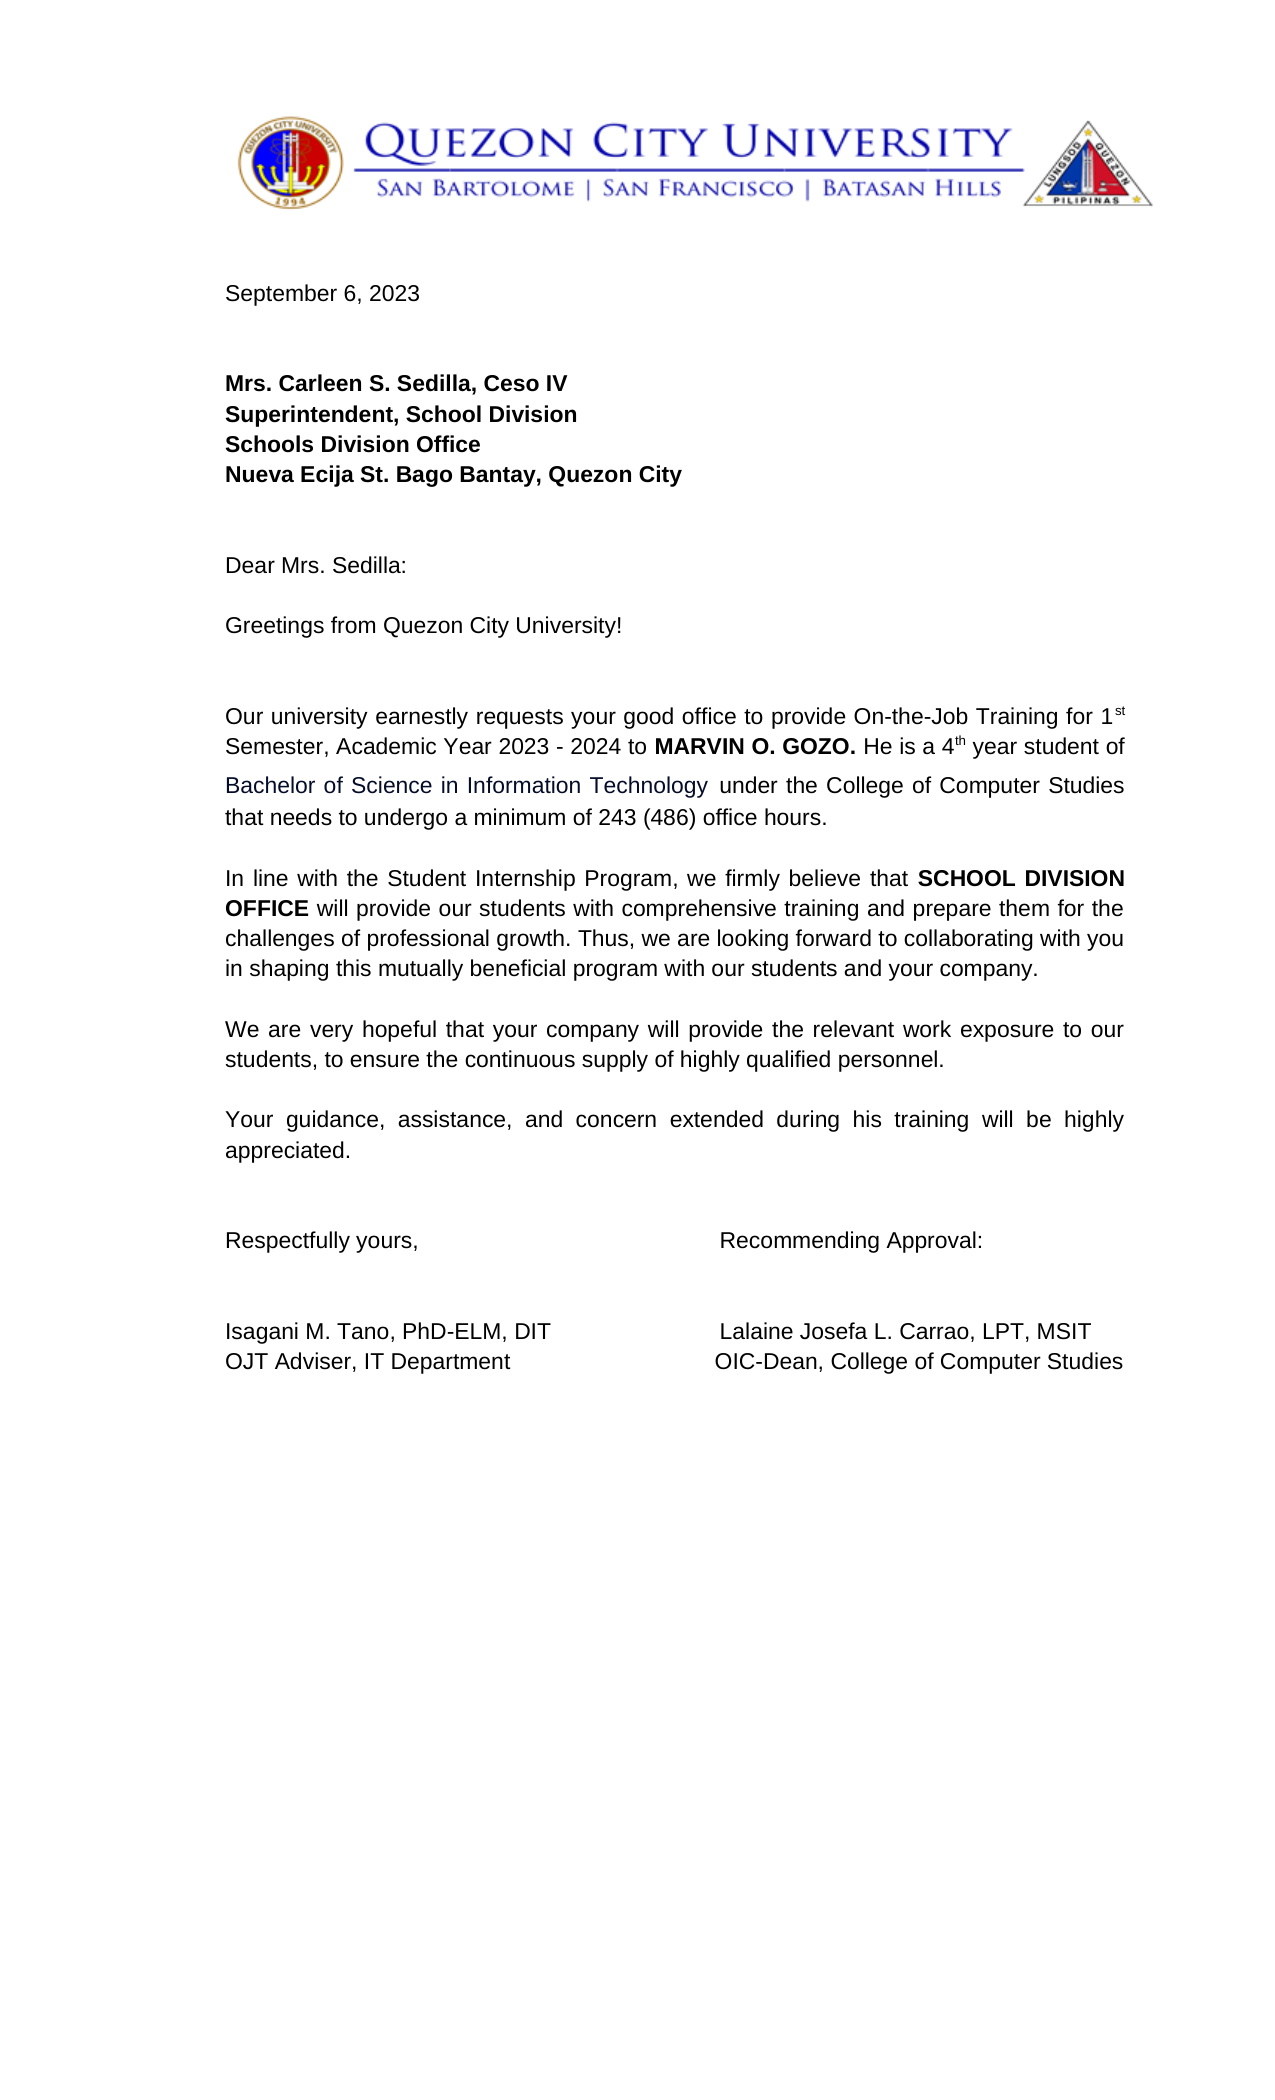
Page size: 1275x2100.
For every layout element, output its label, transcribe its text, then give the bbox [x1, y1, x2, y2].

text OJT Adviser, IT Department OIC-Dean, College of Computer Studies [225, 1348, 1125, 1374]
text Your guidance, assistance, and concern extended during his training will be highly appreciated. [225, 1106, 1125, 1163]
text Superintendent, School Division [225, 401, 1125, 427]
text Isagani M. Tano, PhD-ELM, DIT Lalaine Josefa L. Carrao, LPT, MSIT [225, 1318, 1125, 1344]
text Schools Division Office [225, 431, 1125, 457]
text In line with the Student Internship Program, we firmly believe that SCHOOL DIVISION OFFICE will provide our students with comprehensive training and prepare them for the challenges of professional growth. Thus, we are looking forward to collaborating with you in shaping this mutually beneficial program with our students and your company. [225, 865, 1125, 982]
picture [225, 105, 1163, 212]
text Our university earnestly requests your good office to provide On-the-Job Training for 1st Semester, Academic Year 2023 - 2024 to MARVIN O. GOZO. He is a 4th year student of Bachelor of Science in Information Technology under the College of Computer Studies that needs to undergo a minimum of 243 (486) office hours. [225, 703, 1125, 831]
text September 6, 2023 [225, 280, 1125, 306]
text Dear Mrs. Sedilla: [225, 552, 1125, 578]
text We are very hopeful that your company will provide the relevant work exposure to our students, to ensure the continuous supply of highly qualified personnel. [225, 1016, 1125, 1072]
text Mrs. Carleen S. Sedilla, Ceso IV [225, 370, 1125, 397]
text Nueva Ecija St. Bago Bantay, Quezon City [225, 461, 1125, 487]
text Greetings from Quezon City University! [225, 612, 1125, 669]
text Respectfully yours, Recommending Approval: [225, 1227, 1125, 1254]
